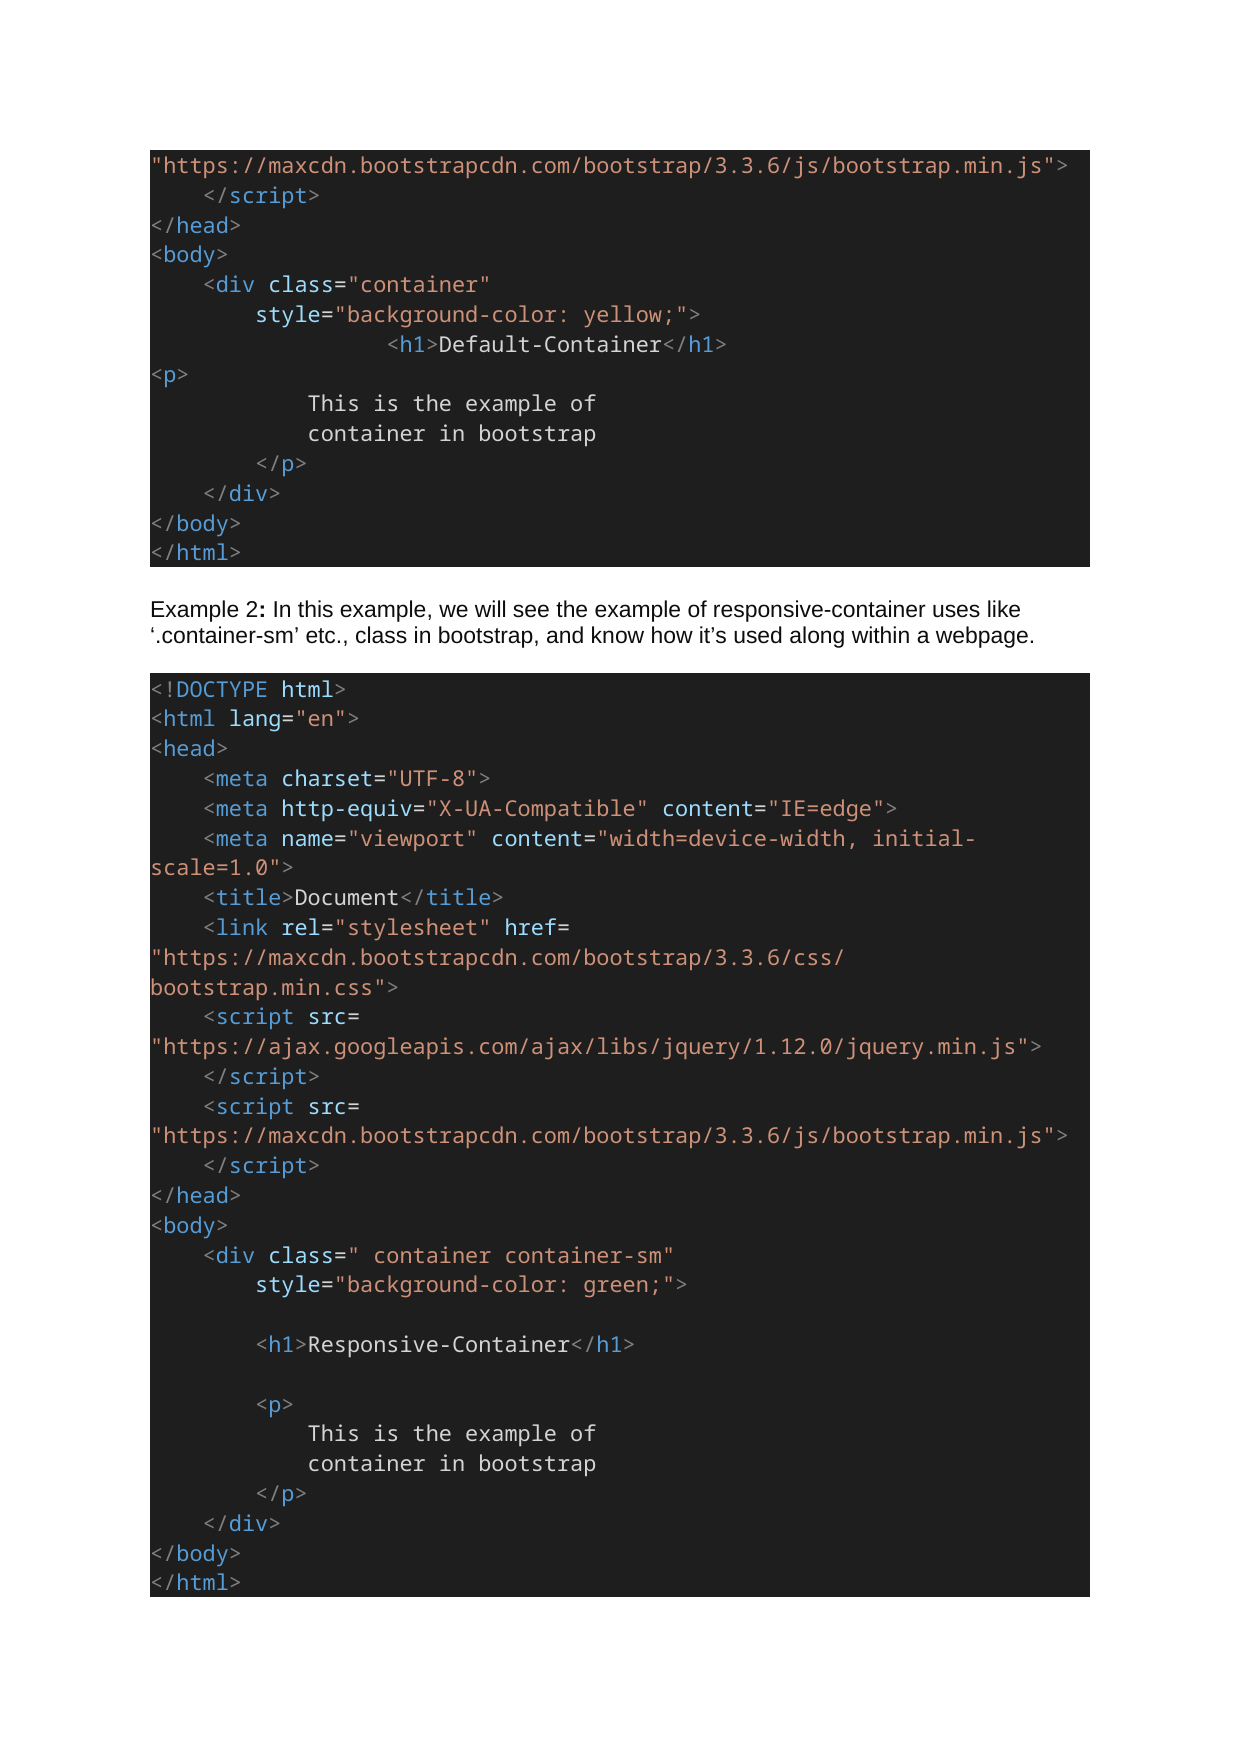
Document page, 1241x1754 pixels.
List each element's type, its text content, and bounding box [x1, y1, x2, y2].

text style="background-color: yellow;"> [150, 299, 1090, 329]
text This is the example of [150, 388, 1090, 418]
text <head> [150, 733, 1090, 763]
text Example 2: In this example, we will see the example of responsive-container uses like ‘.container-sm’ etc., class in bootstrap, and know how it’s used along within a webpage. [150, 567, 1090, 648]
text </div> [150, 1508, 1090, 1537]
text <meta name="viewport" content="width=device-width, initial-scale=1.0"> [150, 822, 1090, 882]
text </div> [150, 478, 1090, 507]
text <h1>Responsive-Container</h1> [150, 1329, 1090, 1359]
text <body> [150, 1210, 1090, 1239]
text <body> [150, 239, 1090, 269]
text <h1>Default-Container</h1> [150, 329, 1090, 358]
text </script> [150, 1150, 1090, 1180]
text </script> [150, 180, 1090, 209]
text </head> [150, 209, 1090, 239]
text "https://ajax.googleapis.com/ajax/libs/jquery/1.12.0/jquery.min.js"> [150, 1031, 1090, 1061]
text container in bootstrap [150, 418, 1090, 448]
text </script> [150, 1061, 1090, 1091]
text <p> [150, 1388, 1090, 1418]
text "https://maxcdn.bootstrapcdn.com/bootstrap/3.3.6/css/bootstrap.min.css"> [150, 942, 1090, 1001]
text </p> [150, 448, 1090, 478]
text <script src= [150, 1091, 1090, 1120]
text <meta http-equiv="X-UA-Compatible" content="IE=edge"> [150, 793, 1090, 822]
text <html lang="en"> [150, 703, 1090, 733]
text </head> [150, 1180, 1090, 1210]
text style="background-color: green;"> [150, 1269, 1090, 1299]
text "https://maxcdn.bootstrapcdn.com/bootstrap/3.3.6/js/bootstrap.min.js"> [150, 1120, 1090, 1150]
text container in bootstrap [150, 1448, 1090, 1478]
text </p> [150, 1478, 1090, 1508]
text This is the example of [150, 1418, 1090, 1448]
text <div class=" container container-sm" [150, 1239, 1090, 1269]
text <meta charset="UTF-8"> [150, 763, 1090, 793]
text <!DOCTYPE html> [150, 673, 1090, 703]
text </html> [150, 537, 1090, 567]
text </html> [150, 1567, 1090, 1597]
text </body> [150, 1537, 1090, 1567]
text <script src= [150, 1001, 1090, 1031]
text "https://maxcdn.bootstrapcdn.com/bootstrap/3.3.6/js/bootstrap.min.js"> [150, 150, 1090, 180]
text <link rel="stylesheet" href= [150, 912, 1090, 942]
text <title>Document</title> [150, 882, 1090, 912]
text </body> [150, 507, 1090, 537]
text <p> [150, 358, 1090, 388]
text <div class="container" [150, 269, 1090, 299]
